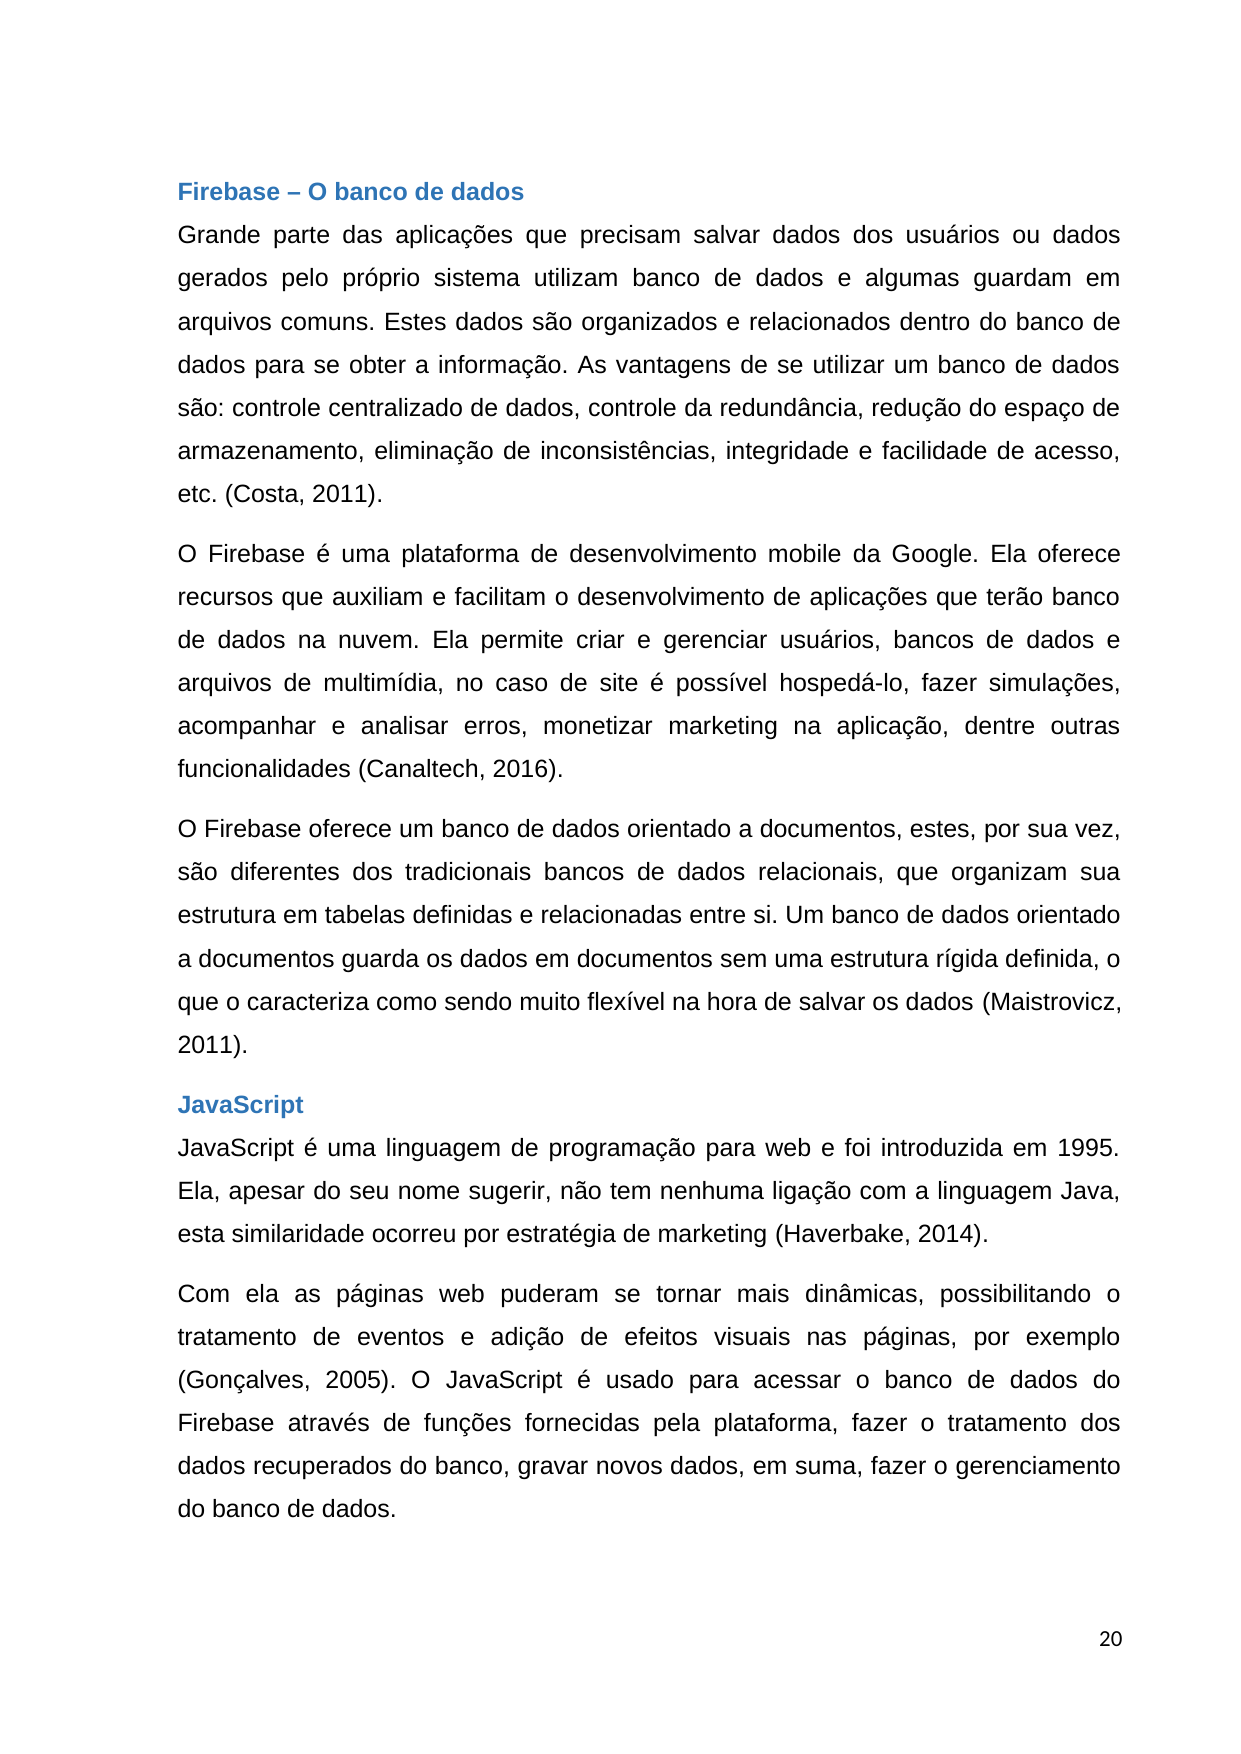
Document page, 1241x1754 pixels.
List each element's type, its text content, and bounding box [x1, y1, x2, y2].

subtitle Firebase – O banco de dados [177, 177, 1122, 206]
text O Firebase oferece um banco de dados orientado a documentos, estes, por sua vez, são diferentes dos tradicionais bancos de dados relacionais, que organizam sua estrutura em tabelas definidas e relacionadas entre si. Um banco de dados orientado a documentos guarda os dados em documentos sem uma estrutura rígida definida, o que o caracteriza como sendo muito flexível na hora de salvar os dados . [177, 814, 1122, 1059]
subtitle JavaScript [177, 1090, 1122, 1118]
text O Firebase é uma plataforma de desenvolvimento mobile da Google. Ela oferece recursos que auxiliam e facilitam o desenvolvimento de aplicações que terão banco de dados na nuvem. Ela permite criar e gerenciar usuários, bancos de dados e arquivos de multimídia, no caso de site é possível hospedá-lo, fazer simulações, acompanhar e analisar erros, monetizar marketing na aplicação, dentre outras funcionalidades . [177, 539, 1122, 783]
